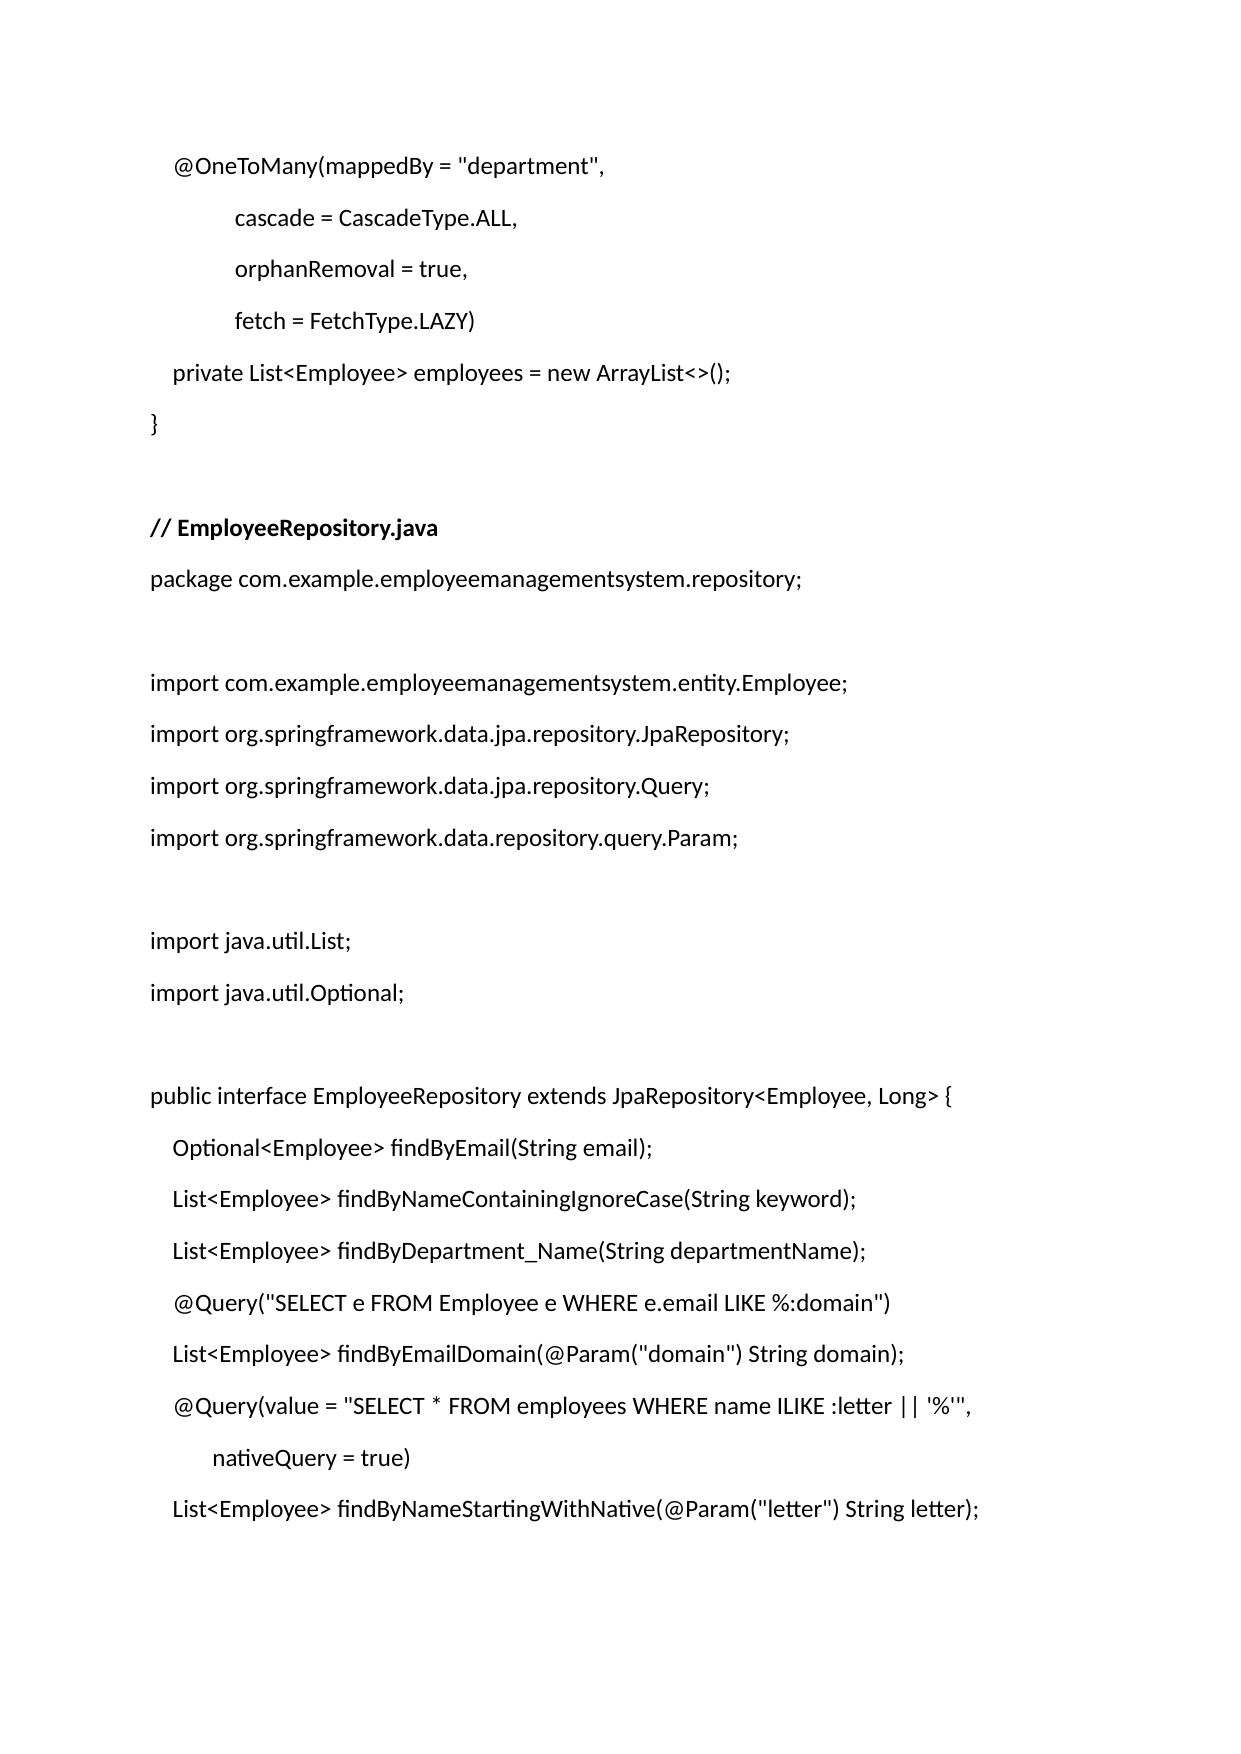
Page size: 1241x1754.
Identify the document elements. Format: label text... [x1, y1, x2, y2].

text List<Employee> findByNameStartingWithNative(@Param("letter") String letter); [150, 1493, 1090, 1524]
text Optional<Employee> findByEmail(String email); [150, 1132, 1090, 1162]
text import org.springframework.data.repository.query.Param; [150, 822, 1090, 852]
text orphanRemoval = true, [150, 253, 1090, 284]
text @Query(value = "SELECT * FROM employees WHERE name ILIKE :letter || '%'", [150, 1390, 1090, 1421]
text import java.util.List; [150, 925, 1090, 956]
text List<Employee> findByEmailDomain(@Param("domain") String domain); [150, 1338, 1090, 1369]
text package com.example.employeemanagementsystem.repository; [150, 563, 1090, 594]
text public interface EmployeeRepository extends JpaRepository<Employee, Long> { [150, 1080, 1090, 1111]
text import java.util.Optional; [150, 977, 1090, 1007]
text } [150, 408, 1090, 439]
text import com.example.employeemanagementsystem.entity.Employee; [150, 667, 1090, 697]
text private List<Employee> employees = new ArrayList<>(); [150, 357, 1090, 387]
text // EmployeeRepository.java [150, 512, 1090, 542]
text List<Employee> findByNameContainingIgnoreCase(String keyword); [150, 1183, 1090, 1214]
text List<Employee> findByDepartment_Name(String departmentName); [150, 1235, 1090, 1266]
text nativeQuery = true) [150, 1442, 1090, 1472]
text import org.springframework.data.jpa.repository.JpaRepository; [150, 718, 1090, 749]
text @Query("SELECT e FROM Employee e WHERE e.email LIKE %:domain") [150, 1287, 1090, 1317]
text import org.springframework.data.jpa.repository.Query; [150, 770, 1090, 801]
text @OneToMany(mappedBy = "department", [150, 150, 1090, 181]
text cascade = CascadeType.ALL, [150, 202, 1090, 232]
text fetch = FetchType.LAZY) [150, 305, 1090, 336]
